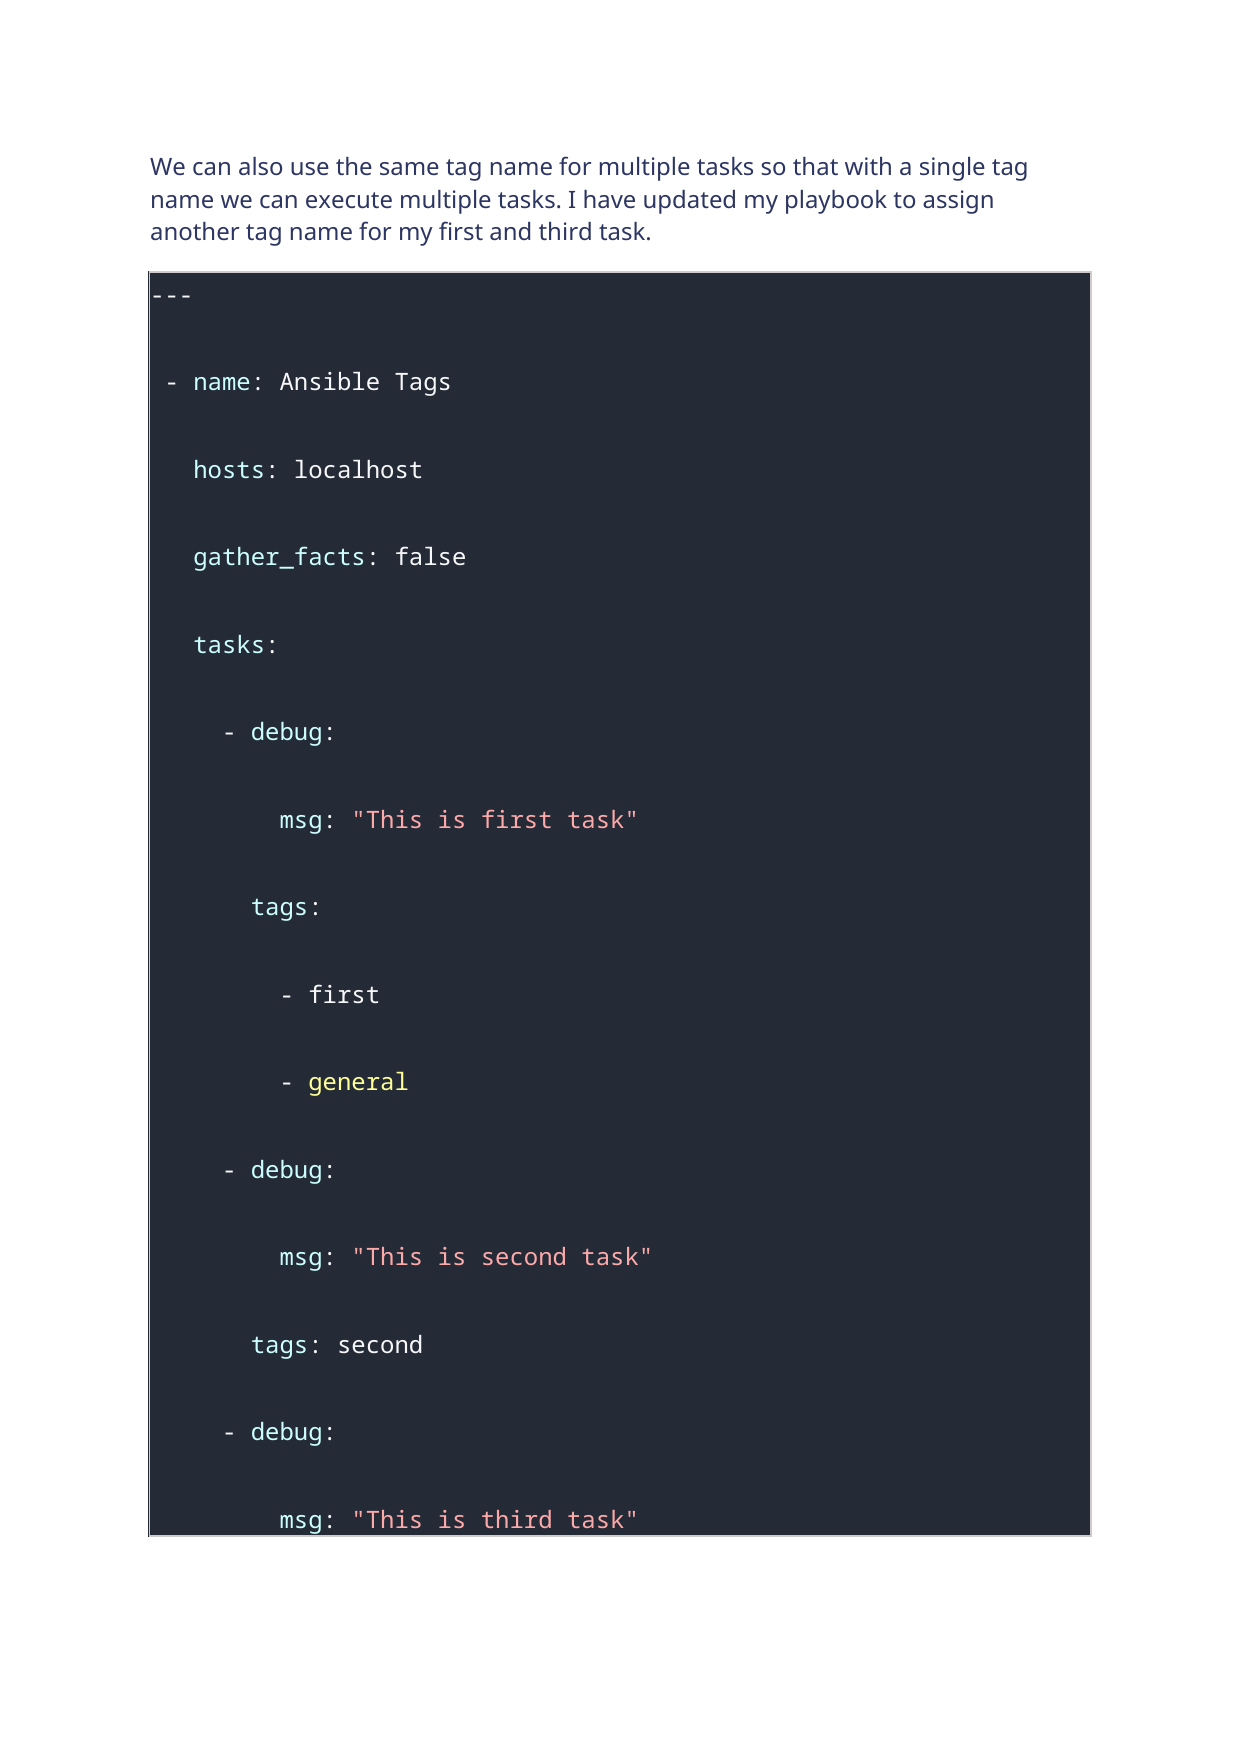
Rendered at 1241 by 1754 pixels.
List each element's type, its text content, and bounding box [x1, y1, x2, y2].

text tags: [150, 884, 1090, 923]
text - debug: [150, 1146, 1090, 1185]
text hosts: localhost [150, 446, 1090, 485]
text We can also use the same tag name for multiple tasks so that with a single tag name we can execute multiple tasks. I have updated my playbook to assign another tag name for my first and third task. [150, 150, 1090, 248]
text msg: "This is first task" [150, 796, 1090, 835]
text - name: Ansible Tags [150, 359, 1090, 398]
text - debug: [150, 709, 1090, 748]
text gather_facts: false [150, 534, 1090, 573]
text tasks: [150, 621, 1090, 660]
text - first [150, 971, 1090, 1010]
text - general [150, 1059, 1090, 1098]
text tags: second [150, 1321, 1090, 1360]
text - debug: [150, 1409, 1090, 1448]
text msg: "This is third task" [150, 1496, 1090, 1535]
text --- [150, 273, 1090, 310]
text msg: "This is second task" [150, 1234, 1090, 1273]
